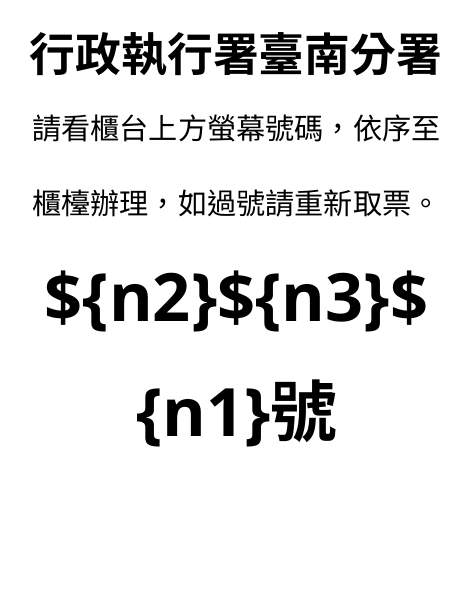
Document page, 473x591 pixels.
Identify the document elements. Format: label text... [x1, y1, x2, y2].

text ${n2}${n3}${n1}號 [29, 239, 443, 464]
text 請看櫃台上方螢幕號碼，依序至櫃檯辦理，如過號請重新取票。 [29, 89, 443, 239]
text 行政執行署臺南分署 [29, 14, 443, 89]
